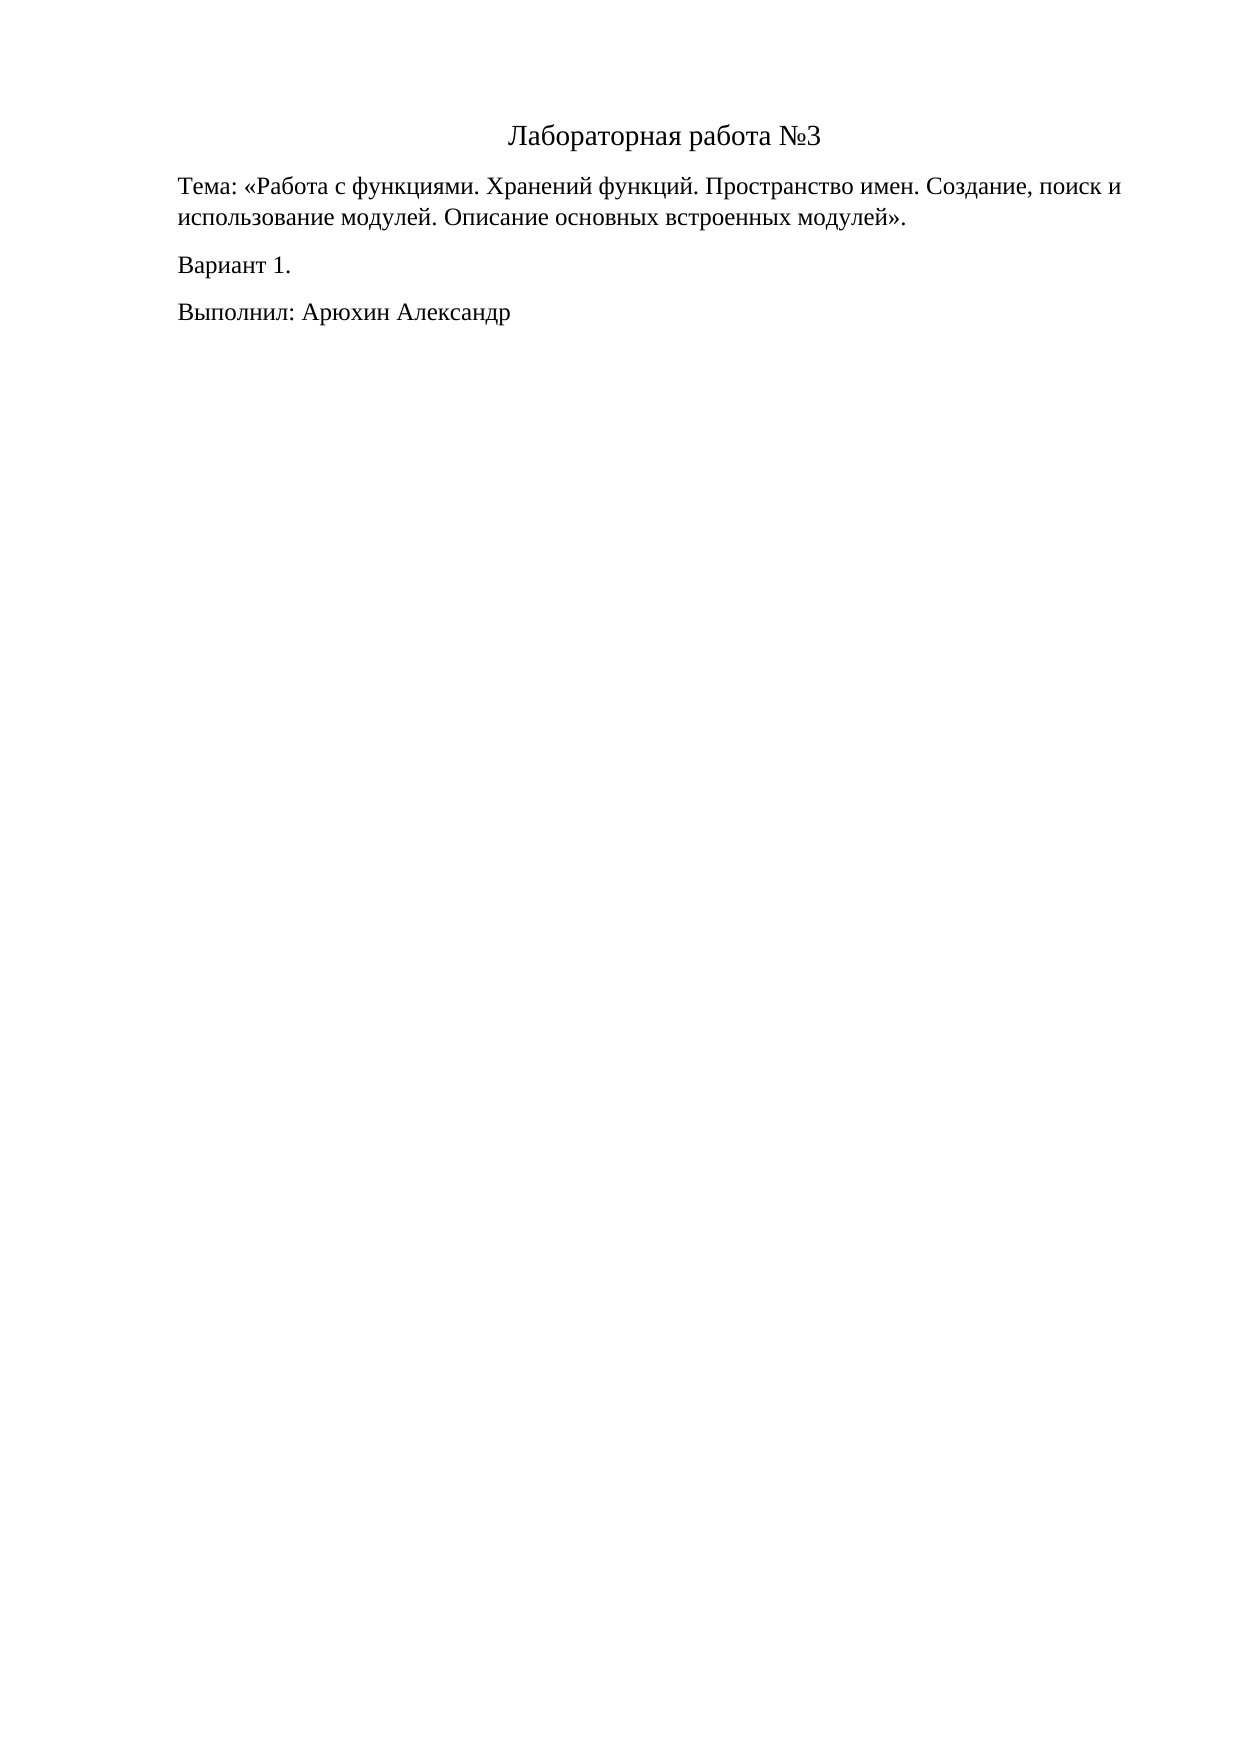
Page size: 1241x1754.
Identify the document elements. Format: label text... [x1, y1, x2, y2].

text Лабораторная работа №3 [177, 118, 1152, 152]
text Вариант 1. [177, 250, 1152, 278]
text Тема: «Работа с функциями. Хранений функций. Пространство имен. Создание, поиск и использование модулей. Описание основных встроенных модулей». [177, 171, 1152, 231]
text Выполнил: Арюхин Александр [177, 297, 1152, 326]
